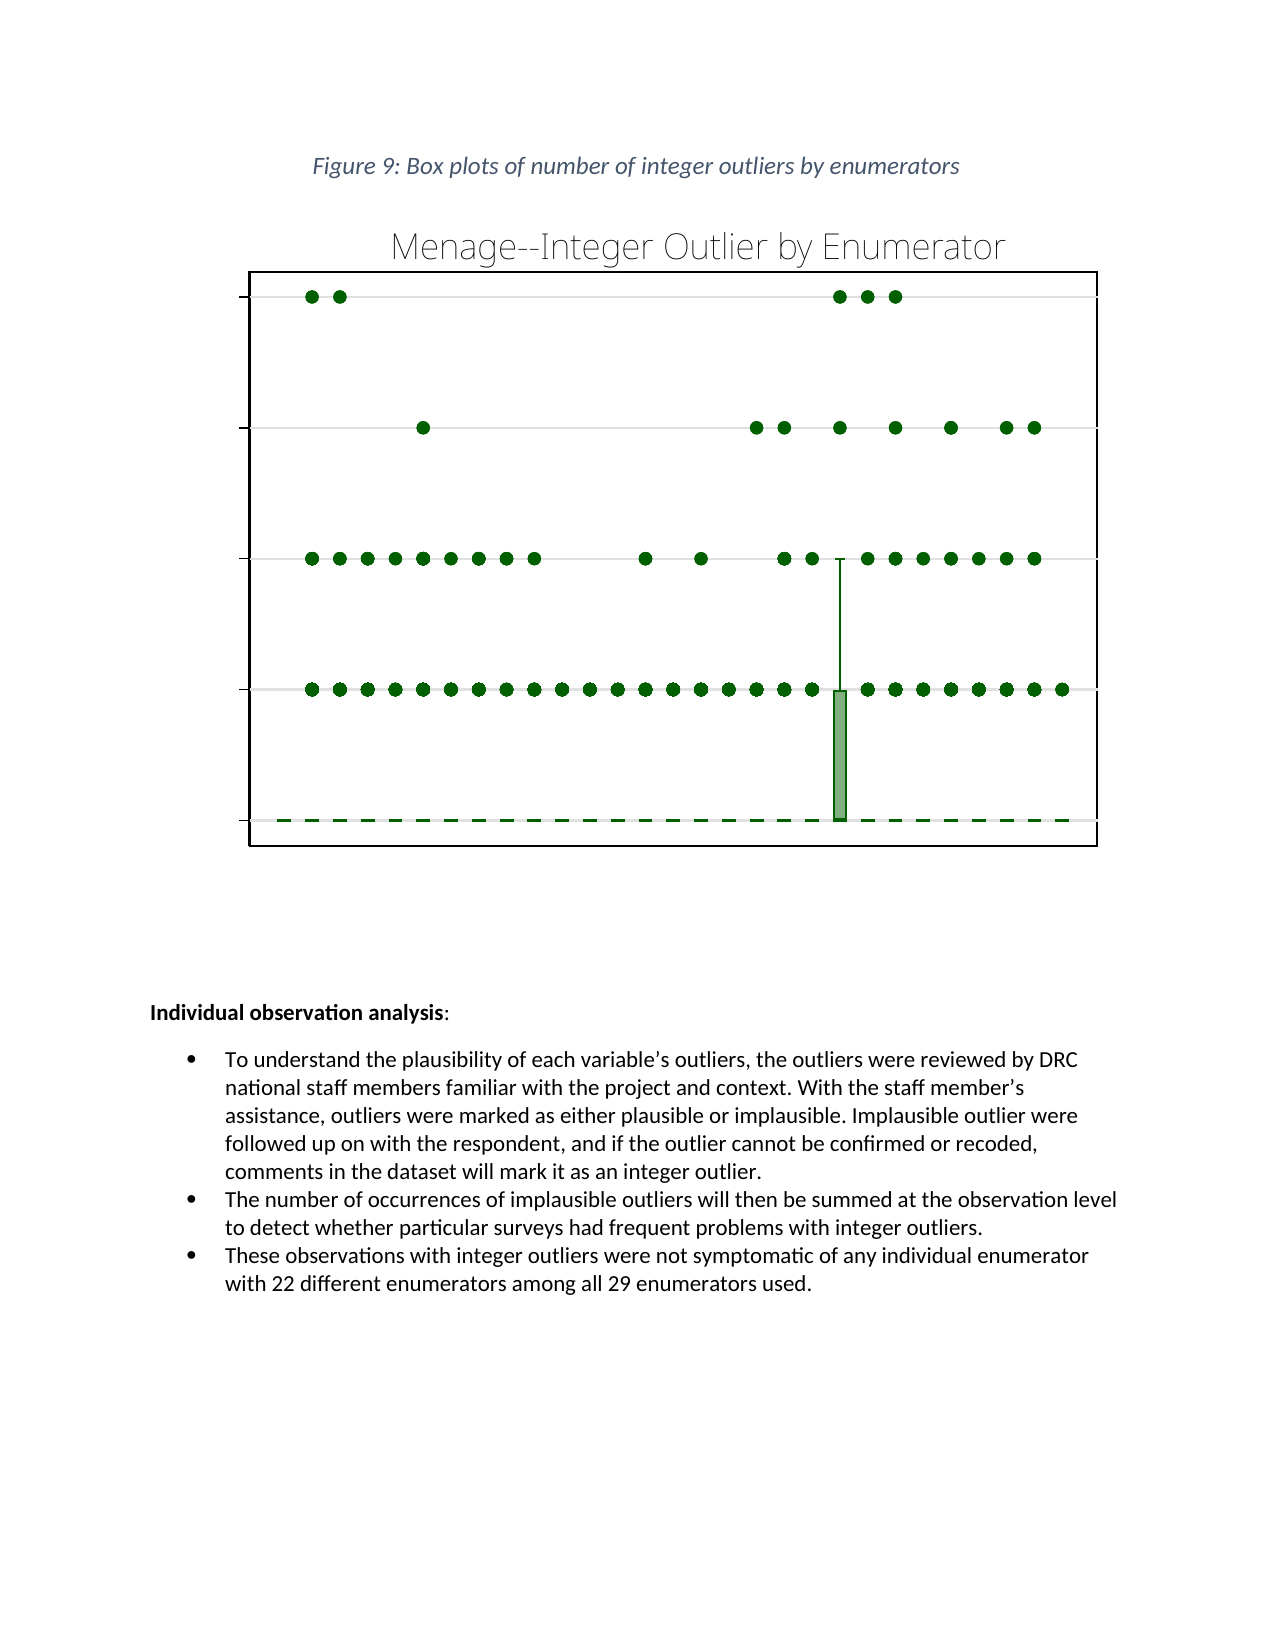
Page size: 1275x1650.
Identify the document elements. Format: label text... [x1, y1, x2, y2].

list To understand the plausibility of each variable’s outliers, the outliers were reviewed by DRC national staff members familiar with the project and context. With the staff member’s assistance, outliers were marked as either plausible or implausible. Implausible outlier were followed up on with the respondent, and if the outlier cannot be confirmed or recoded, comments in the dataset will mark it as an integer outlier. [187, 1045, 1125, 1185]
text Individual observation analysis: [150, 998, 1125, 1026]
text Figure 9: Box plots of number of integer outliers by enumerators [150, 150, 1125, 181]
list These observations with integer outliers were not symptomatic of any individual enumerator with 22 different enumerators among all 29 enumerators used. [187, 1241, 1125, 1297]
list The number of occurrences of implausible outliers will then be summed at the observation level to detect whether particular surveys had frequent problems with integer outliers. [187, 1185, 1125, 1241]
